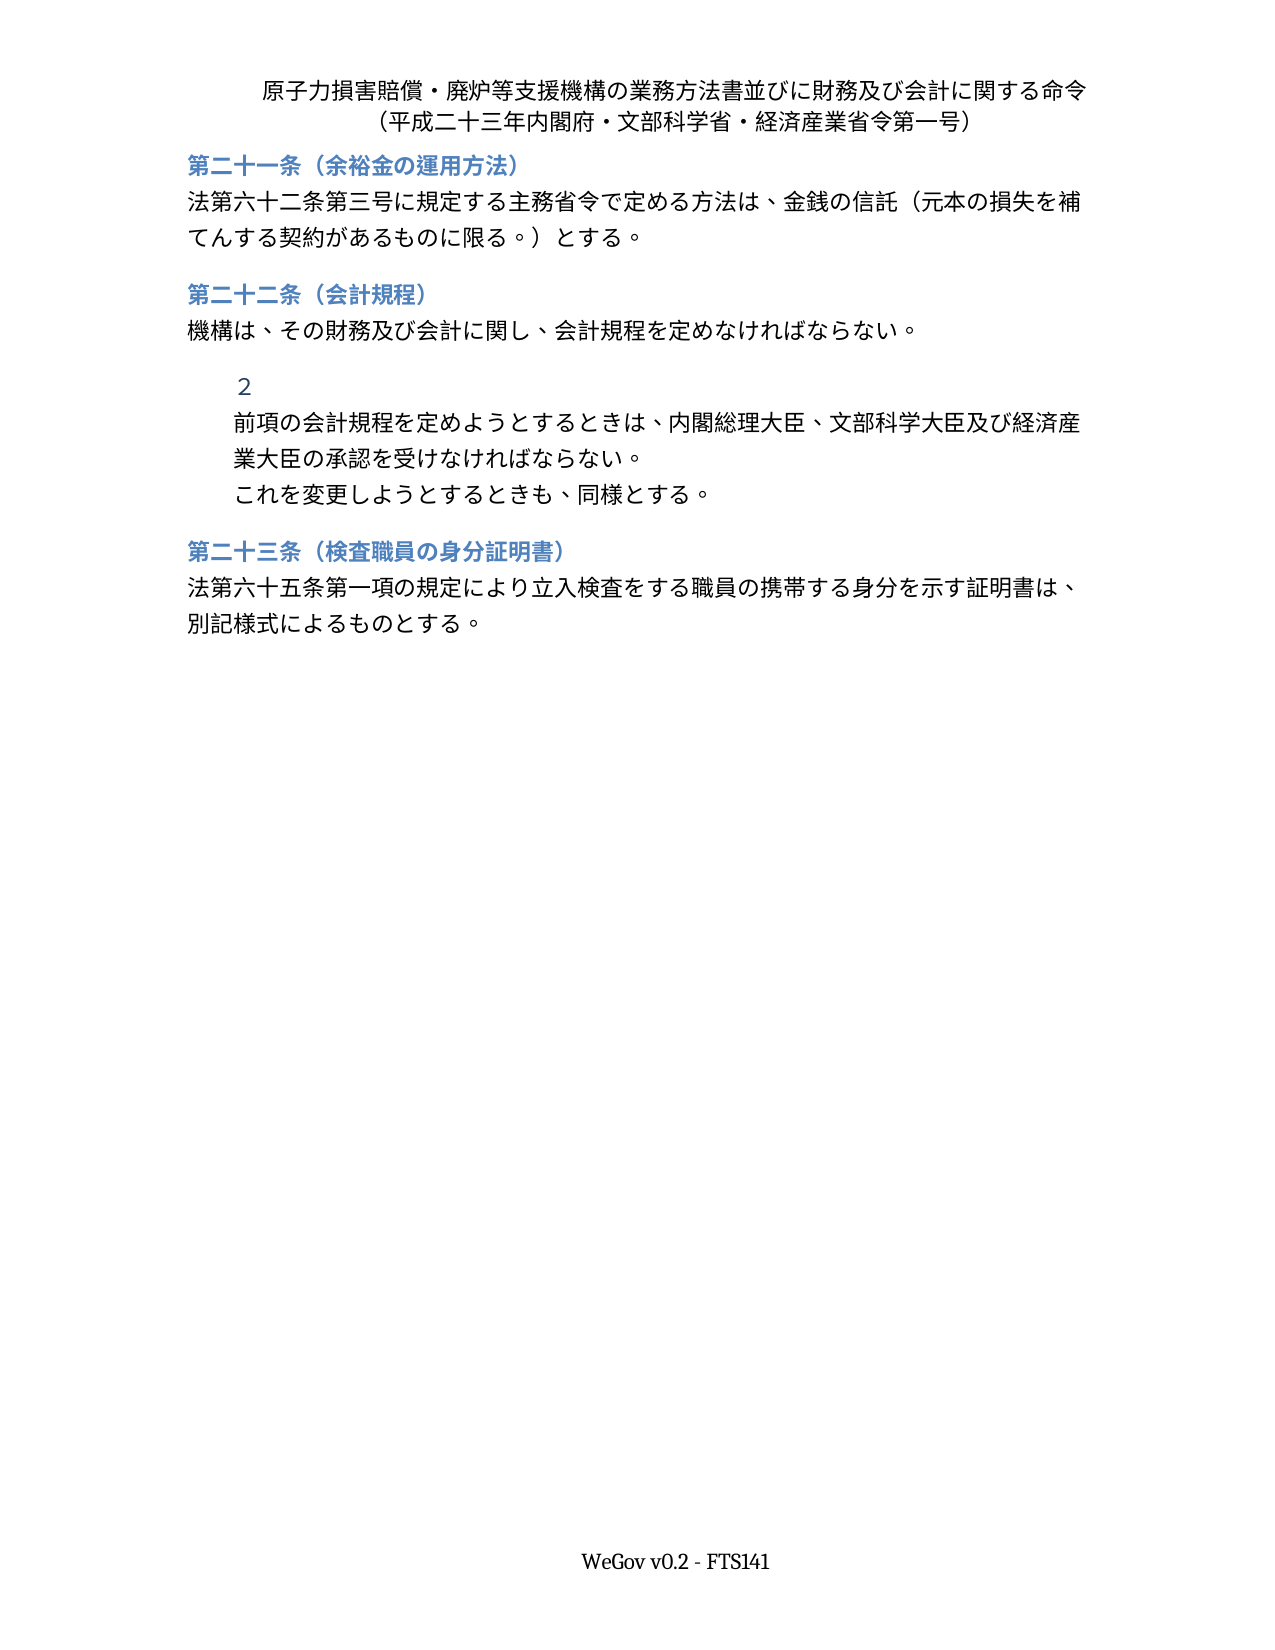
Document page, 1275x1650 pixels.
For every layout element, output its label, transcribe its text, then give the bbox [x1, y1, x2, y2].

text 法第六十五条第一項の規定により立入検査をする職員の携帯する身分を示す証明書は、別記様式によるものとする。 [187, 572, 1087, 639]
subtitle 第二十一条（余裕金の運用方法） [187, 150, 1087, 181]
subtitle 第二十三条（検査職員の身分証明書） [187, 536, 1087, 567]
subtitle 第二十二条（会計規程） [187, 279, 1087, 310]
subtitle ２ [233, 371, 1087, 403]
text 機構は、その財務及び会計に関し、会計規程を定めなければならない。 [187, 314, 1087, 346]
text 法第六十二条第三号に規定する主務省令で定める方法は、金銭の信託（元本の損失を補てんする契約があるものに限る。）とする。 [187, 186, 1087, 253]
text 前項の会計規程を定めようとするときは、内閣総理大臣、文部科学大臣及び経済産業大臣の承認を受けなければならない。 これを変更しようとするときも、同様とする。 [233, 407, 1087, 510]
